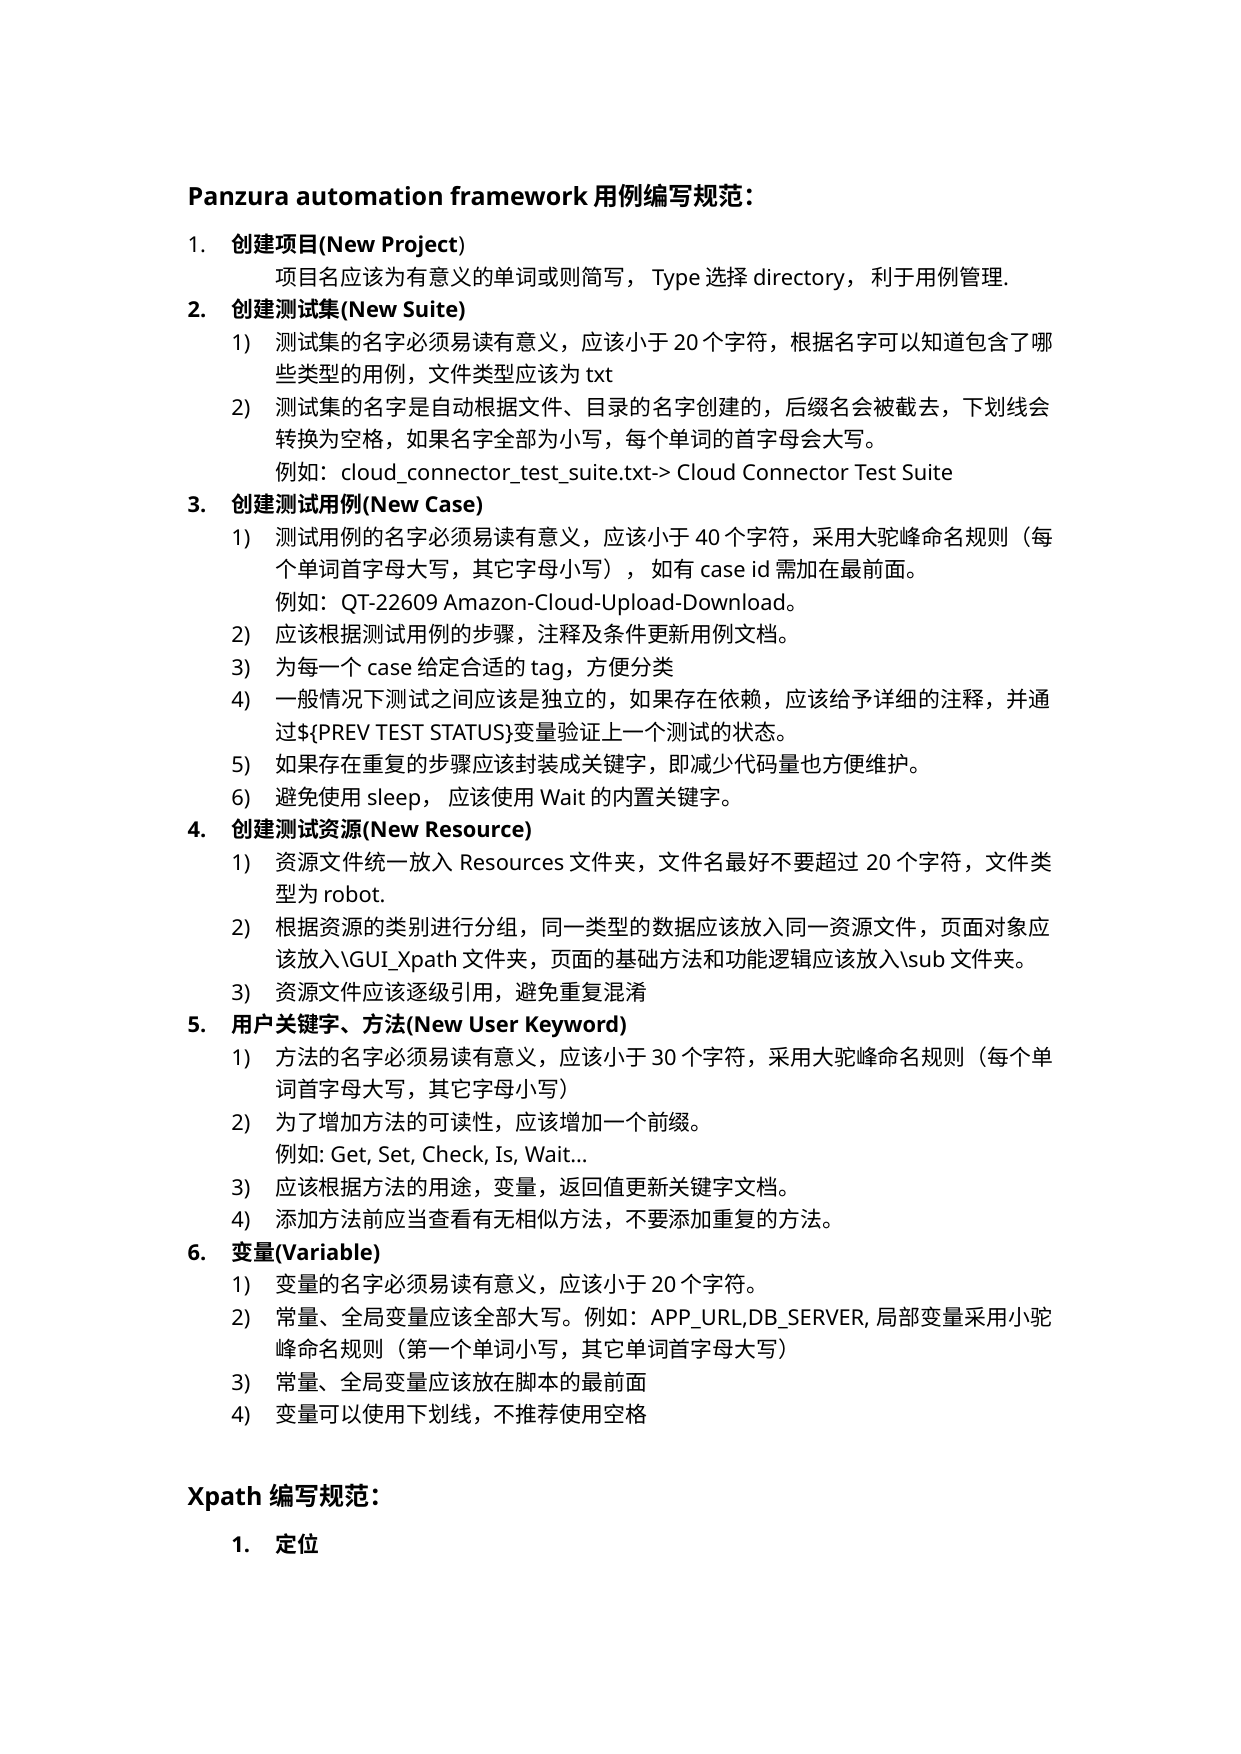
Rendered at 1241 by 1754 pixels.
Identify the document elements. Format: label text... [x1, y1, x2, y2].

list 避免使用sleep， 应该使用Wait的内置关键字。 [231, 779, 1053, 812]
list 为每一个case给定合适的tag，方便分类 [231, 649, 1053, 682]
list 测试集的名字必须易读有意义，应该小于20个字符，根据名字可以知道包含了哪些类型的用例，文件类型应该为txt [231, 324, 1053, 389]
text Xpath 编写规范： [187, 1462, 1053, 1527]
list 用户关键字、方法(New User Keyword) [187, 1007, 1053, 1039]
list 创建测试集(New Suite) [187, 292, 1053, 324]
list 如果存在重复的步骤应该封装成关键字，即减少代码量也方便维护。 [231, 747, 1053, 779]
list 方法的名字必须易读有意义，应该小于30个字符，采用大驼峰命名规则（每个单词首字母大写，其它字母小写） [231, 1039, 1053, 1104]
list 定位 [231, 1527, 1053, 1559]
list 应该根据测试用例的步骤，注释及条件更新用例文档。 [231, 617, 1053, 649]
list 创建测试资源(New Resource) [187, 812, 1053, 844]
list 常量、全局变量应该全部大写。例如：APP_URL,DB_SERVER, 局部变量采用小驼峰命名规则（第一个单词小写，其它单词首字母大写） [231, 1299, 1053, 1364]
text 例如：QT-22609 Amazon-Cloud-Upload-Download。 [188, 584, 1053, 617]
text 项目名应该为有意义的单词或则简写， Type选择directory， 利于用例管理. [231, 259, 1053, 292]
list 一般情况下测试之间应该是独立的，如果存在依赖，应该给予详细的注释，并通过${PREV TEST STATUS}变量验证上一个测试的状态。 [231, 682, 1053, 747]
list 创建项目(New Project) [187, 227, 1053, 259]
text 例如：cloud_connector_test_suite.txt-> Cloud Connector Test Suite [231, 454, 1053, 487]
list 资源文件统一放入Resources文件夹，文件名最好不要超过20个字符，文件类型为robot. [231, 844, 1053, 909]
list 测试用例的名字必须易读有意义，应该小于40个字符，采用大驼峰命名规则（每个单词首字母大写，其它字母小写）， 如有case id需加在最前面。 [231, 519, 1053, 584]
list 例如: Get, Set, Check, Is, Wait… [231, 1137, 1053, 1169]
list 根据资源的类别进行分组，同一类型的数据应该放入同一资源文件，页面对象应该放入\GUI_Xpath文件夹，页面的基础方法和功能逻辑应该放入\sub文件夹。 [231, 909, 1053, 974]
text Panzura automation framework用例编写规范： [187, 162, 1053, 227]
list 为了增加方法的可读性，应该增加一个前缀。 [231, 1104, 1053, 1137]
list 资源文件应该逐级引用，避免重复混淆 [231, 974, 1053, 1007]
list 创建测试用例(New Case) [187, 487, 1053, 519]
list 应该根据方法的用途，变量，返回值更新关键字文档。 [231, 1169, 1053, 1202]
list 测试集的名字是自动根据文件、目录的名字创建的，后缀名会被截去，下划线会转换为空格，如果名字全部为小写，每个单词的首字母会大写。 [231, 389, 1053, 454]
list 常量、全局变量应该放在脚本的最前面 [231, 1364, 1053, 1397]
list 添加方法前应当查看有无相似方法，不要添加重复的方法。 [231, 1202, 1053, 1234]
list 变量(Variable) [187, 1234, 1053, 1267]
list 变量可以使用下划线，不推荐使用空格 [231, 1397, 1053, 1429]
list 变量的名字必须易读有意义，应该小于20个字符。 [231, 1267, 1053, 1299]
